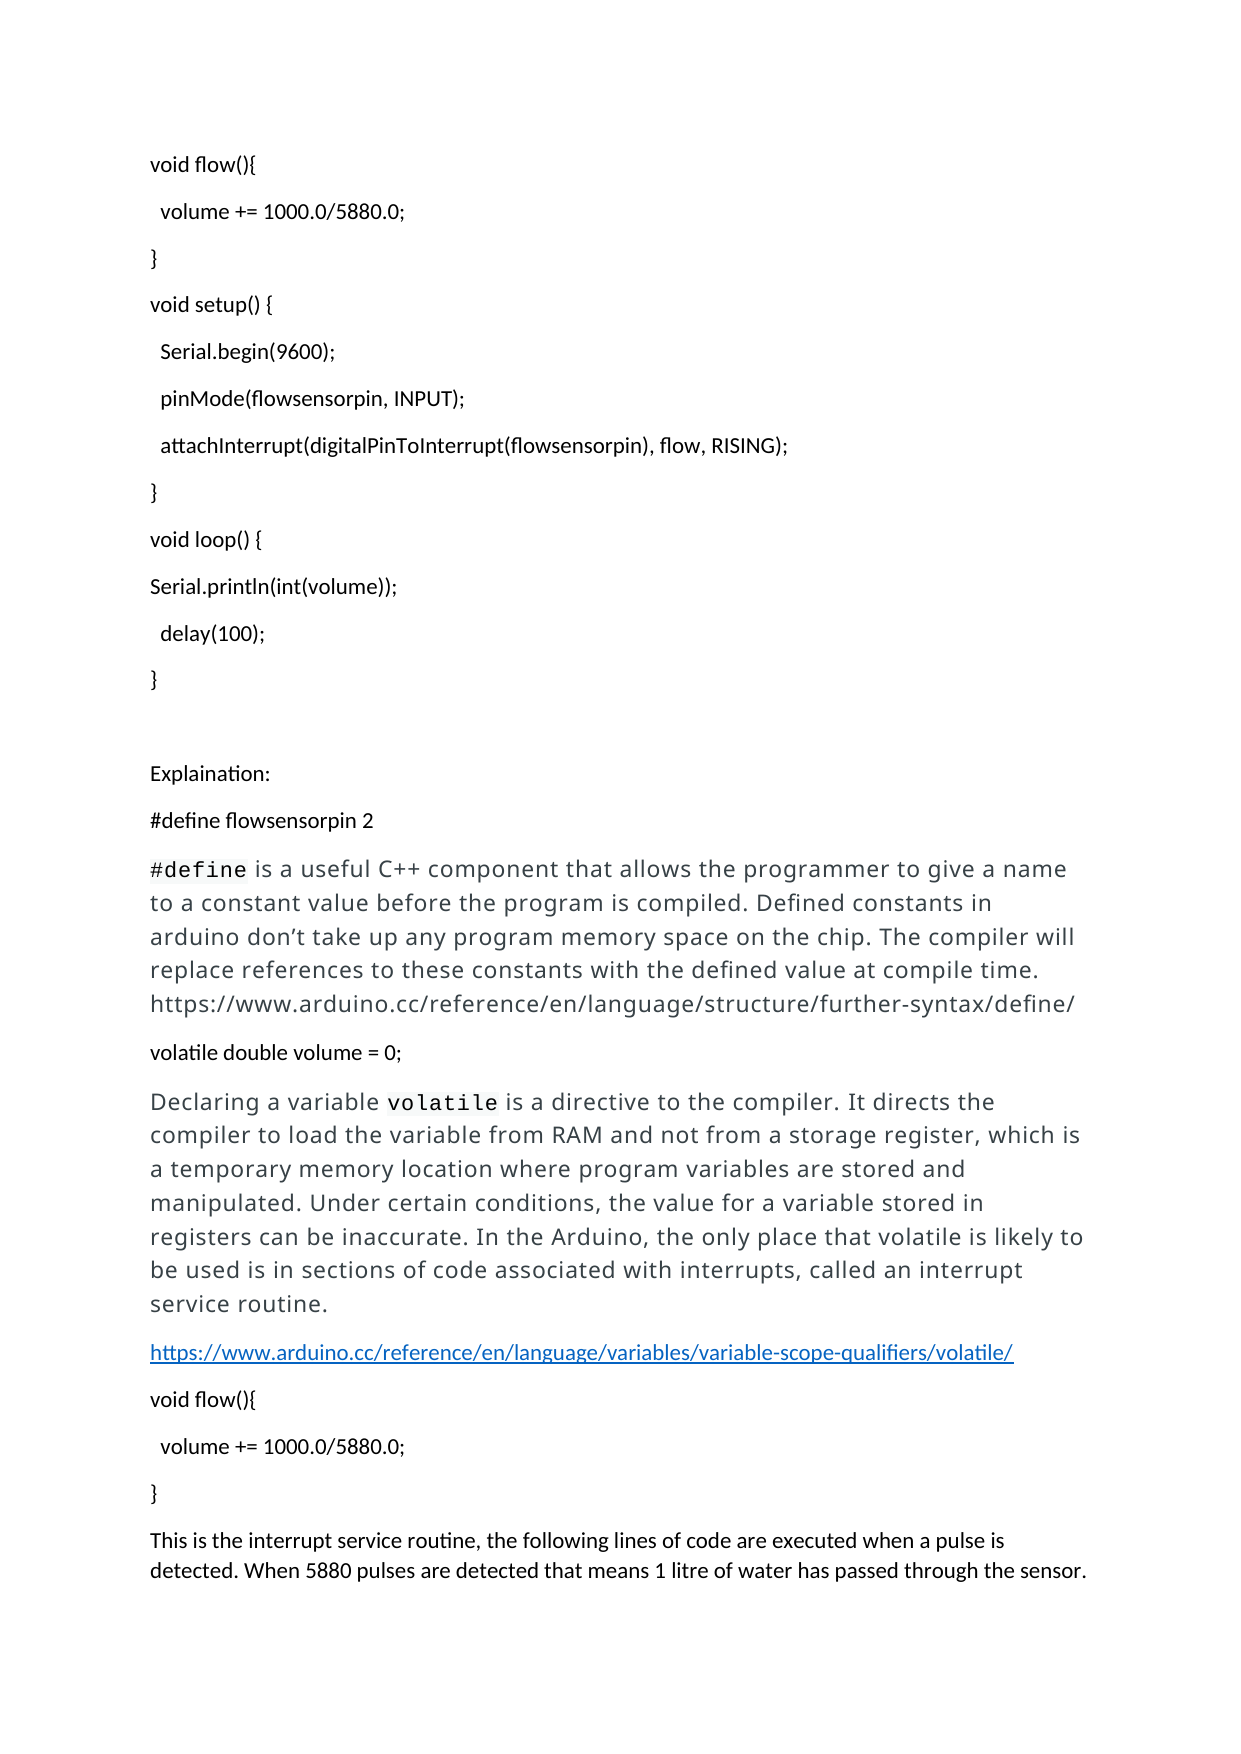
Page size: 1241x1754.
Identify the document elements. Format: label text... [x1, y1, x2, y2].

text } [150, 1479, 1090, 1507]
text Serial.println(int(volume)); [150, 572, 1090, 600]
text volume += 1000.0/5880.0; [150, 197, 1090, 225]
text delay(100); [150, 619, 1090, 647]
text Declaring a variable volatile is a directive to the compiler. It directs the compiler to load the variable from RAM and not from a storage register, which is a temporary memory location where program variables are stored and manipulated. Under certain conditions, the value for a variable stored in registers can be inaccurate. In the Arduino, the only place that volatile is likely to be used is in sections of code associated with interrupts, called an interrupt service routine. [150, 1085, 1090, 1319]
text } [150, 244, 1090, 272]
text void flow(){ [150, 150, 1090, 178]
text } [150, 666, 1090, 694]
text https://www.arduino.cc/reference/en/language/variables/variable-scope-qualifiers/volatile/ [150, 1338, 1090, 1366]
text #define is a useful C++ component that allows the programmer to give a name to a constant value before the program is compiled. Defined constants in arduino don’t take up any program memory space on the chip. The compiler will replace references to these constants with the defined value at compile time. https://www.arduino.cc/reference/en/language/structure/further-syntax/define/ [150, 853, 1090, 1019]
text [150, 1526, 1090, 1584]
text attachInterrupt(digitalPinToInterrupt(flowsensorpin), flow, RISING); [150, 431, 1090, 459]
text void loop() { [150, 525, 1090, 553]
text volatile double volume = 0; [150, 1038, 1090, 1067]
text void flow(){ [150, 1385, 1090, 1413]
text Serial.begin(9600); [150, 337, 1090, 366]
text pinMode(flowsensorpin, INPUT); [150, 384, 1090, 412]
text #define flowsensorpin 2 [150, 806, 1090, 834]
text } [150, 478, 1090, 506]
text void setup() { [150, 291, 1090, 319]
text Explaination: [150, 759, 1090, 787]
text volume += 1000.0/5880.0; [150, 1432, 1090, 1460]
